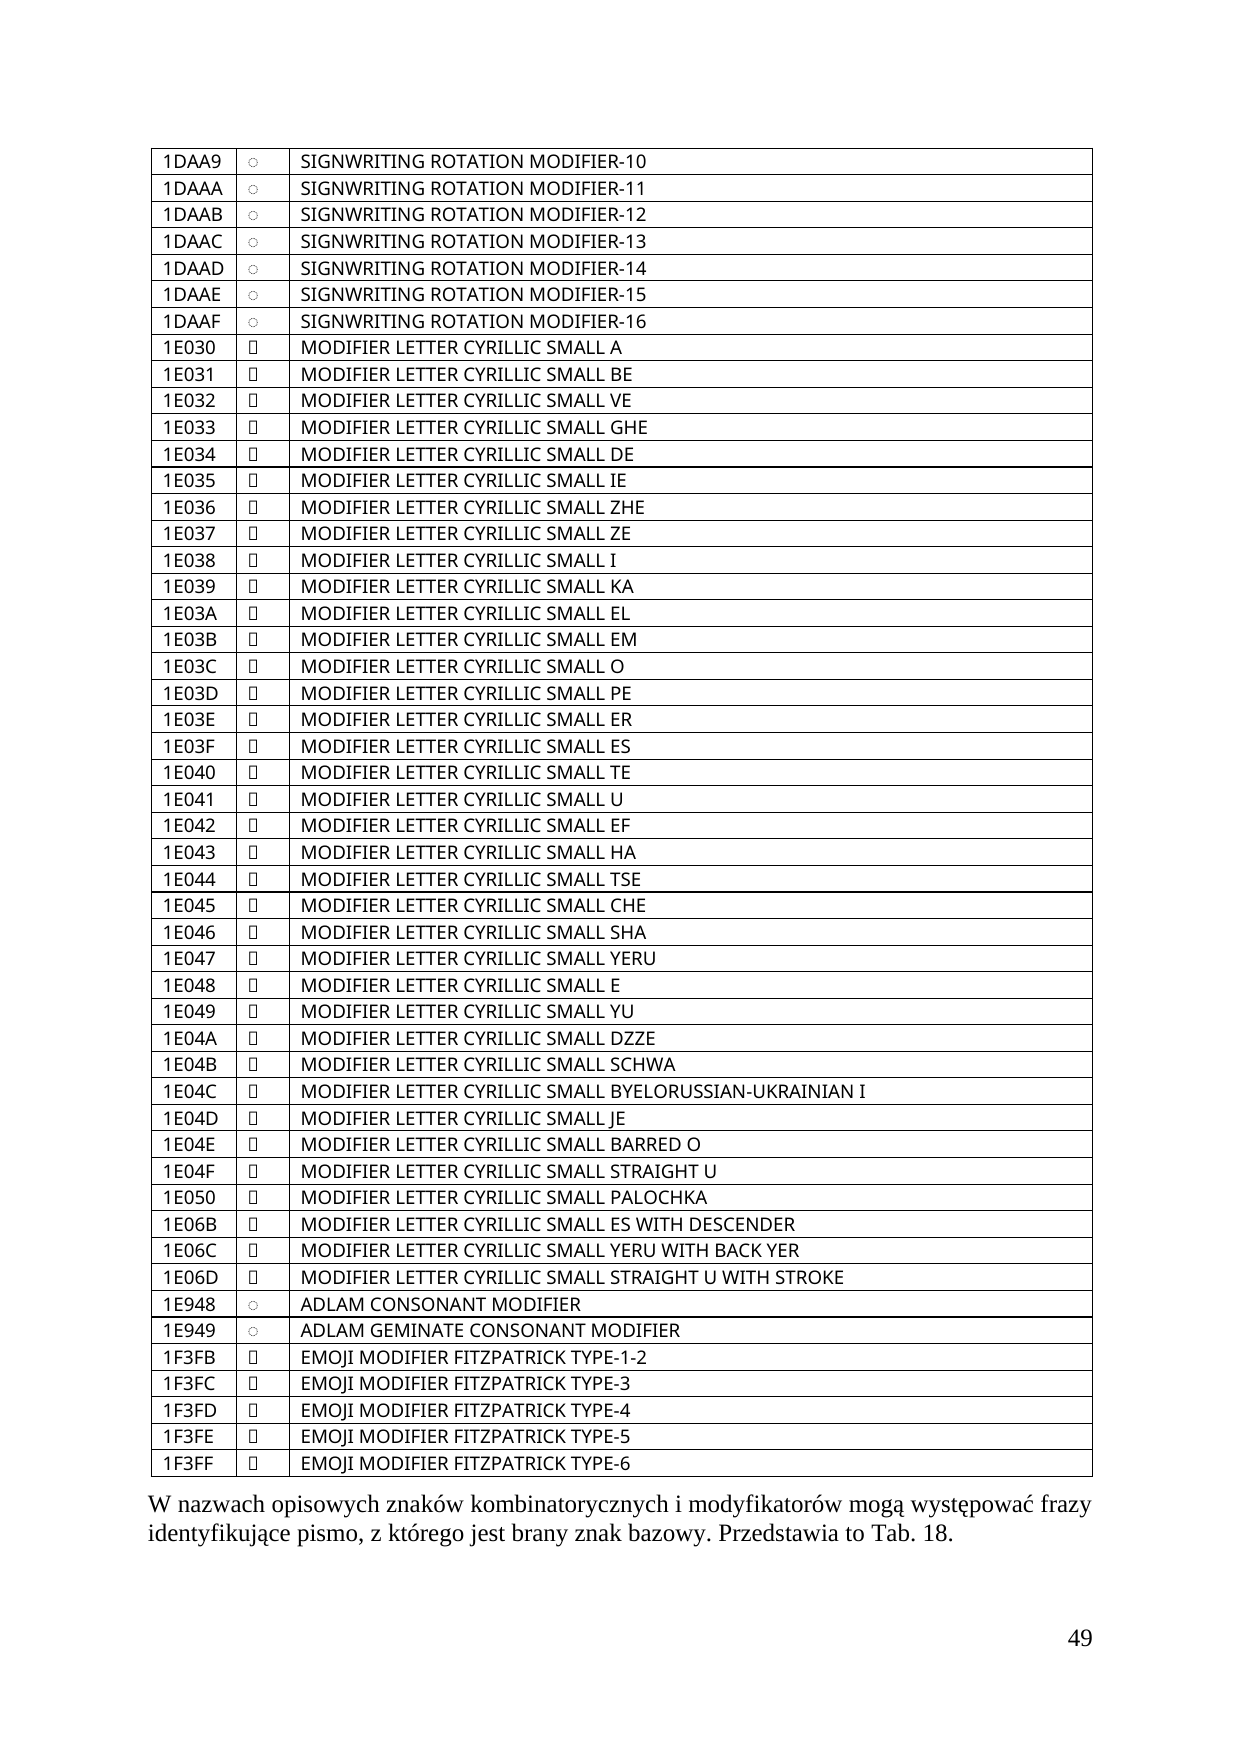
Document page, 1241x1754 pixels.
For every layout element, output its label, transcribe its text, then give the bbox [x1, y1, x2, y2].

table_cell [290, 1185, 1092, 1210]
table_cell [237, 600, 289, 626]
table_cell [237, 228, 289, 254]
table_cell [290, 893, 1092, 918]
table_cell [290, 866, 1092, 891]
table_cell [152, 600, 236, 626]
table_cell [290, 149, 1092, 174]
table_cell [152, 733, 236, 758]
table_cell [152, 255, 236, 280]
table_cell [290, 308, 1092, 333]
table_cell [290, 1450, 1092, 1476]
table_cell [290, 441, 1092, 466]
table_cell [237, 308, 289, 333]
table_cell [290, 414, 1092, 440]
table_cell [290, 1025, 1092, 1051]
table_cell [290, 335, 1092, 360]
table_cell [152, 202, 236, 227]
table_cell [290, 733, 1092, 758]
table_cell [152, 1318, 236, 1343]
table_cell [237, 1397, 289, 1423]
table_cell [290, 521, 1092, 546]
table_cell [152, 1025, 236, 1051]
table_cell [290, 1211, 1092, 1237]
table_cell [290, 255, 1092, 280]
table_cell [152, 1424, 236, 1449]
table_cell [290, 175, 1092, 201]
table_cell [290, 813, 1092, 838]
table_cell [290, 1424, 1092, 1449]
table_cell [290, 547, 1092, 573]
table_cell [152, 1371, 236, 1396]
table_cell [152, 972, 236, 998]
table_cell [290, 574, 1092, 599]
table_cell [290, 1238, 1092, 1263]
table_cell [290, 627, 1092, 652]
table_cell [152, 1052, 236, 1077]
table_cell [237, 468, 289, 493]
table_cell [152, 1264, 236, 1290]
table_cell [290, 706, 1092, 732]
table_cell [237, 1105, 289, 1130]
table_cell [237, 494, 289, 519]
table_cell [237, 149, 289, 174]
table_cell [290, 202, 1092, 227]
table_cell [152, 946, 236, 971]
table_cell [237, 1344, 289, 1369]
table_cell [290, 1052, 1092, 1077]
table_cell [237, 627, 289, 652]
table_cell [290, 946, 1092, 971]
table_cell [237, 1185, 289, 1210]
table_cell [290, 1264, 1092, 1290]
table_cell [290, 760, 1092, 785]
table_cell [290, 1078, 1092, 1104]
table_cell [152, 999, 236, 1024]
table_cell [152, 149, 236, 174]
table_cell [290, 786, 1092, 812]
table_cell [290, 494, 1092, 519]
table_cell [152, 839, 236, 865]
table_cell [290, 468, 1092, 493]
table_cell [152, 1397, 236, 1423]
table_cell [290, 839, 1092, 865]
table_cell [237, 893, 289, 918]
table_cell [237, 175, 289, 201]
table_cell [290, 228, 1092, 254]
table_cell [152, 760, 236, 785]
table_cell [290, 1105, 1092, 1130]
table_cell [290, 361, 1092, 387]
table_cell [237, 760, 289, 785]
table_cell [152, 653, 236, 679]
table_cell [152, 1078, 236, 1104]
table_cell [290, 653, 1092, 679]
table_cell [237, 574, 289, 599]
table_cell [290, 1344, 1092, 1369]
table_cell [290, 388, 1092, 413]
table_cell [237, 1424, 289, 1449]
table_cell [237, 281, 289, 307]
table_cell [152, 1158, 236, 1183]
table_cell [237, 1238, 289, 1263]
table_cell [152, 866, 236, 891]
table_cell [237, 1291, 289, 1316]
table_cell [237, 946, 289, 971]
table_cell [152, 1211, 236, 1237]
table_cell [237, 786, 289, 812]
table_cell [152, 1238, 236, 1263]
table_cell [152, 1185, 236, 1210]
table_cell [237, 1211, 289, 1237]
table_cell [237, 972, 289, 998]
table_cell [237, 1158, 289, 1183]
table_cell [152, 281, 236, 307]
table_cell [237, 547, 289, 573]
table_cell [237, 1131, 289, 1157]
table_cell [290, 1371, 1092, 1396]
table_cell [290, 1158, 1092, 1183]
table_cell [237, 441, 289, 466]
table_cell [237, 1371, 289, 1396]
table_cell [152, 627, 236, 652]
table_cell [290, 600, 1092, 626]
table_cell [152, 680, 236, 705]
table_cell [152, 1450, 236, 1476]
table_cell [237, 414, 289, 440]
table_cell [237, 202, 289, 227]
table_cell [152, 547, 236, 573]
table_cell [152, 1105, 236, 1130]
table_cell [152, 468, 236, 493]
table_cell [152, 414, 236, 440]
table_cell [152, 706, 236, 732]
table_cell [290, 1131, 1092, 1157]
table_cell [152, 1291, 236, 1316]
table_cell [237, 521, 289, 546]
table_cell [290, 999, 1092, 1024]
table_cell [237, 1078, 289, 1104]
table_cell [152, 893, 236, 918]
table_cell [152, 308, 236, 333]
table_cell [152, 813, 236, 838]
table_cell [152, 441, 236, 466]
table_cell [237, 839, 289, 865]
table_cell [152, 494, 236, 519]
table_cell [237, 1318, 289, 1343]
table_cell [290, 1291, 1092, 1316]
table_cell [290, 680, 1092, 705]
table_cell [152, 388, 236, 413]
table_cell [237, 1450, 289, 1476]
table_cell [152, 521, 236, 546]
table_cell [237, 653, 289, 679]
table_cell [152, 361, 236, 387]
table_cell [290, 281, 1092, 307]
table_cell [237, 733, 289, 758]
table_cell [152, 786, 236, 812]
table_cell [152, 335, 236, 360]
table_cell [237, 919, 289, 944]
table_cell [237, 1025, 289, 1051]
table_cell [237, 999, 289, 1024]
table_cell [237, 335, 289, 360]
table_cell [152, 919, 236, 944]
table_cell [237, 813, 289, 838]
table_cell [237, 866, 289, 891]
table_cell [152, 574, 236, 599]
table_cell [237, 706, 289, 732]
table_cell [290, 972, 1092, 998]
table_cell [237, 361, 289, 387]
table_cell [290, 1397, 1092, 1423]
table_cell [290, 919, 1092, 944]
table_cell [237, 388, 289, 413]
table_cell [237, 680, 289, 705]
text W nazwach opisowych znaków kombinatorycznych i modyfikatorów mogą występować frazy identyfikujące pismo, z którego jest brany znak bazowy. Przedstawia to tab. 18. [148, 1489, 1093, 1547]
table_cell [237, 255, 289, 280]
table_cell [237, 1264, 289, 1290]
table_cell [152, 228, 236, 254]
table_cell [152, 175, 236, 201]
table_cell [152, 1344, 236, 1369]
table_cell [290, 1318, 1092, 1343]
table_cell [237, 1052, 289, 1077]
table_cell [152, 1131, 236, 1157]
